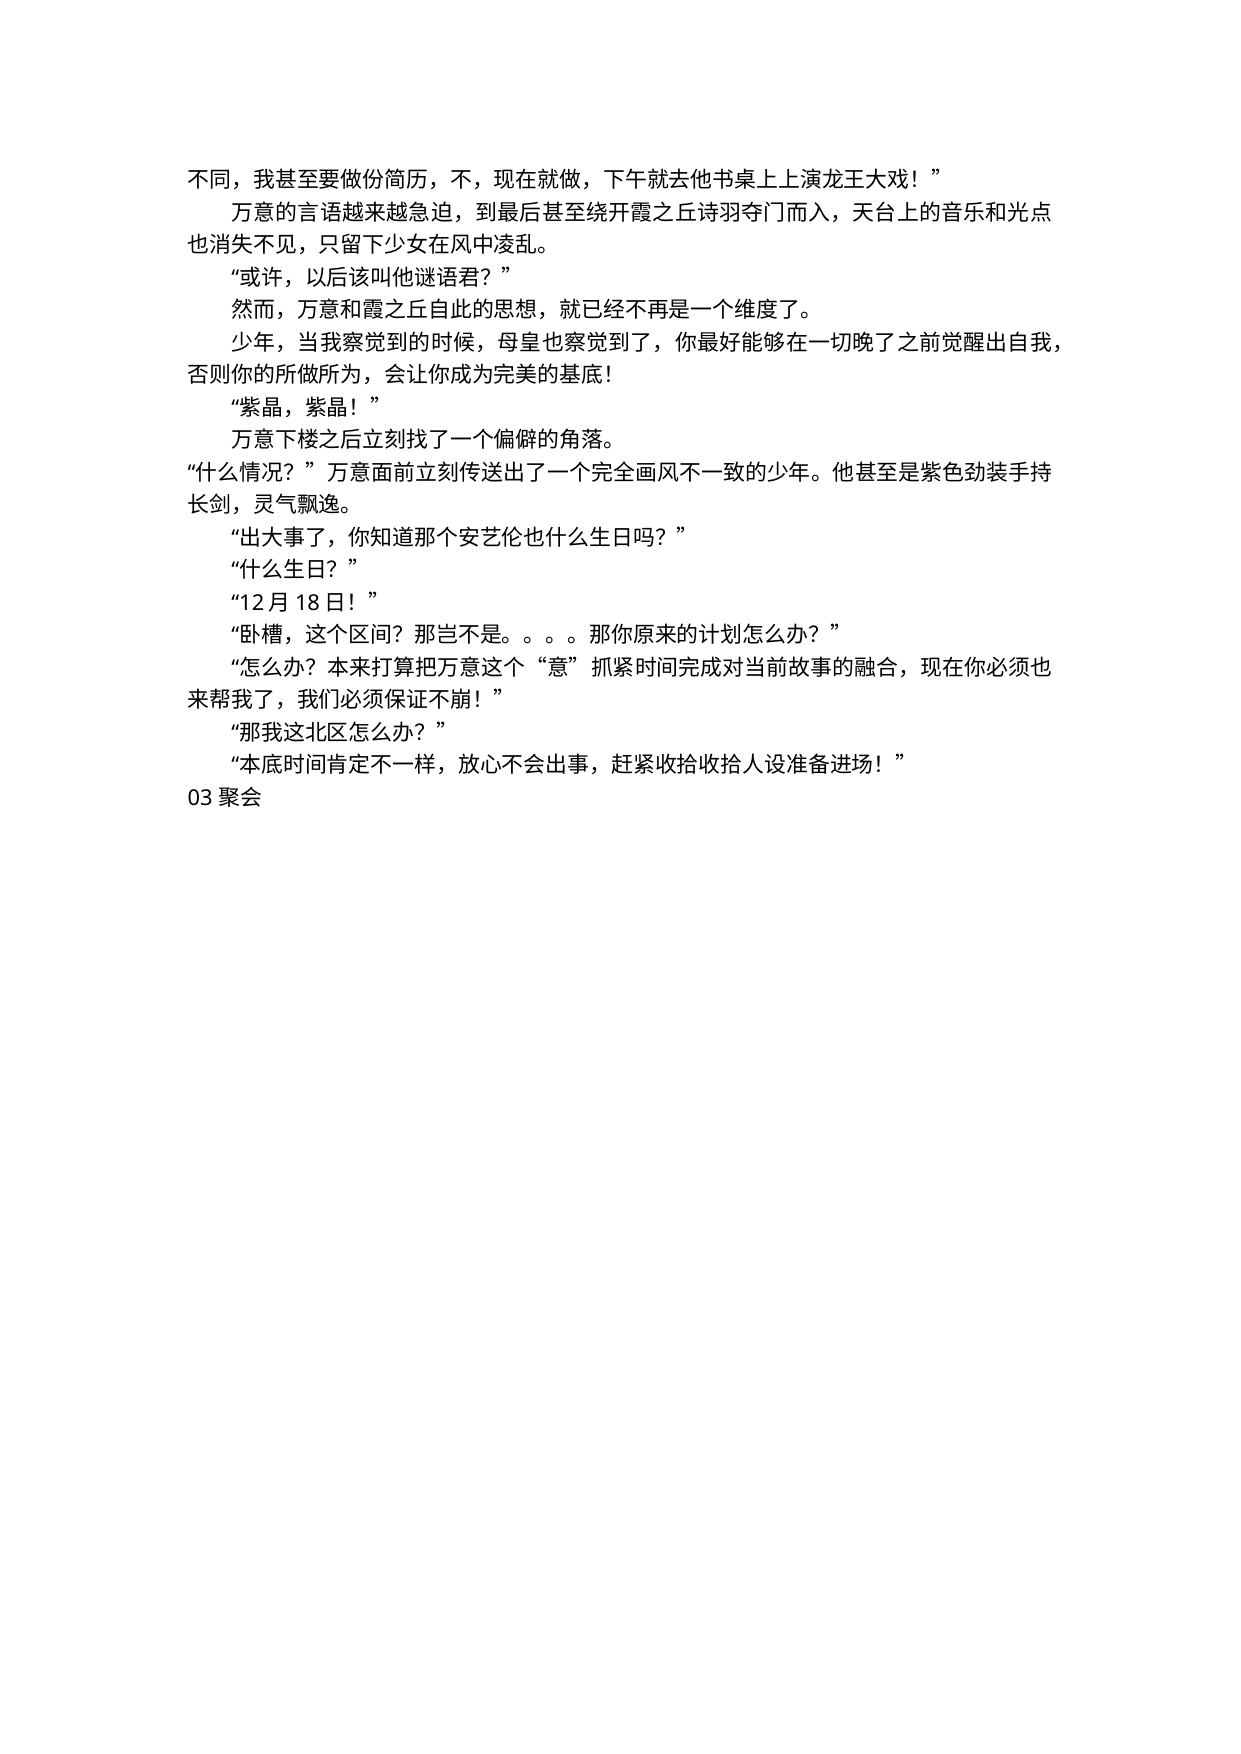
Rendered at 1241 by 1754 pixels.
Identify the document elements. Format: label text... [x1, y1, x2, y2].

text “那我这北区怎么办？” [187, 714, 1053, 747]
text “出大事了，你知道那个安艺伦也什么生日吗？” [187, 519, 1053, 552]
text 万意下楼之后立刻找了一个偏僻的角落。 [187, 422, 1053, 454]
text “怎么办？本来打算把万意这个“意”抓紧时间完成对当前故事的融合，现在你必须也来帮我了，我们必须保证不崩！” [187, 649, 1053, 714]
text “卧槽，这个区间？那岂不是。。。。那你原来的计划怎么办？” [187, 617, 1053, 649]
text “或许，以后该叫他谜语君？” [187, 259, 1053, 292]
text “本底时间肯定不一样，放心不会出事，赶紧收拾收拾人设准备进场！” [187, 747, 1053, 779]
text “紫晶，紫晶！” [187, 389, 1053, 422]
text 然而，万意和霞之丘自此的思想，就已经不再是一个维度了。 [187, 292, 1053, 324]
text “什么生日？” [187, 552, 1053, 584]
text “12月18日！” [187, 584, 1053, 617]
text “什么情况？”万意面前立刻传送出了一个完全画风不一致的少年。他甚至是紫色劲装手持长剑，灵气飘逸。 [187, 454, 1053, 519]
text 万意的言语越来越急迫，到最后甚至绕开霞之丘诗羽夺门而入，天台上的音乐和光点也消失不见，只留下少女在风中凌乱。 [187, 194, 1053, 259]
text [187, 162, 1053, 194]
text 少年，当我察觉到的时候，母皇也察觉到了，你最好能够在一切晚了之前觉醒出自我，否则你的所做所为，会让你成为完美的基底！ [187, 324, 1053, 389]
text 03 聚会 [187, 779, 1053, 812]
